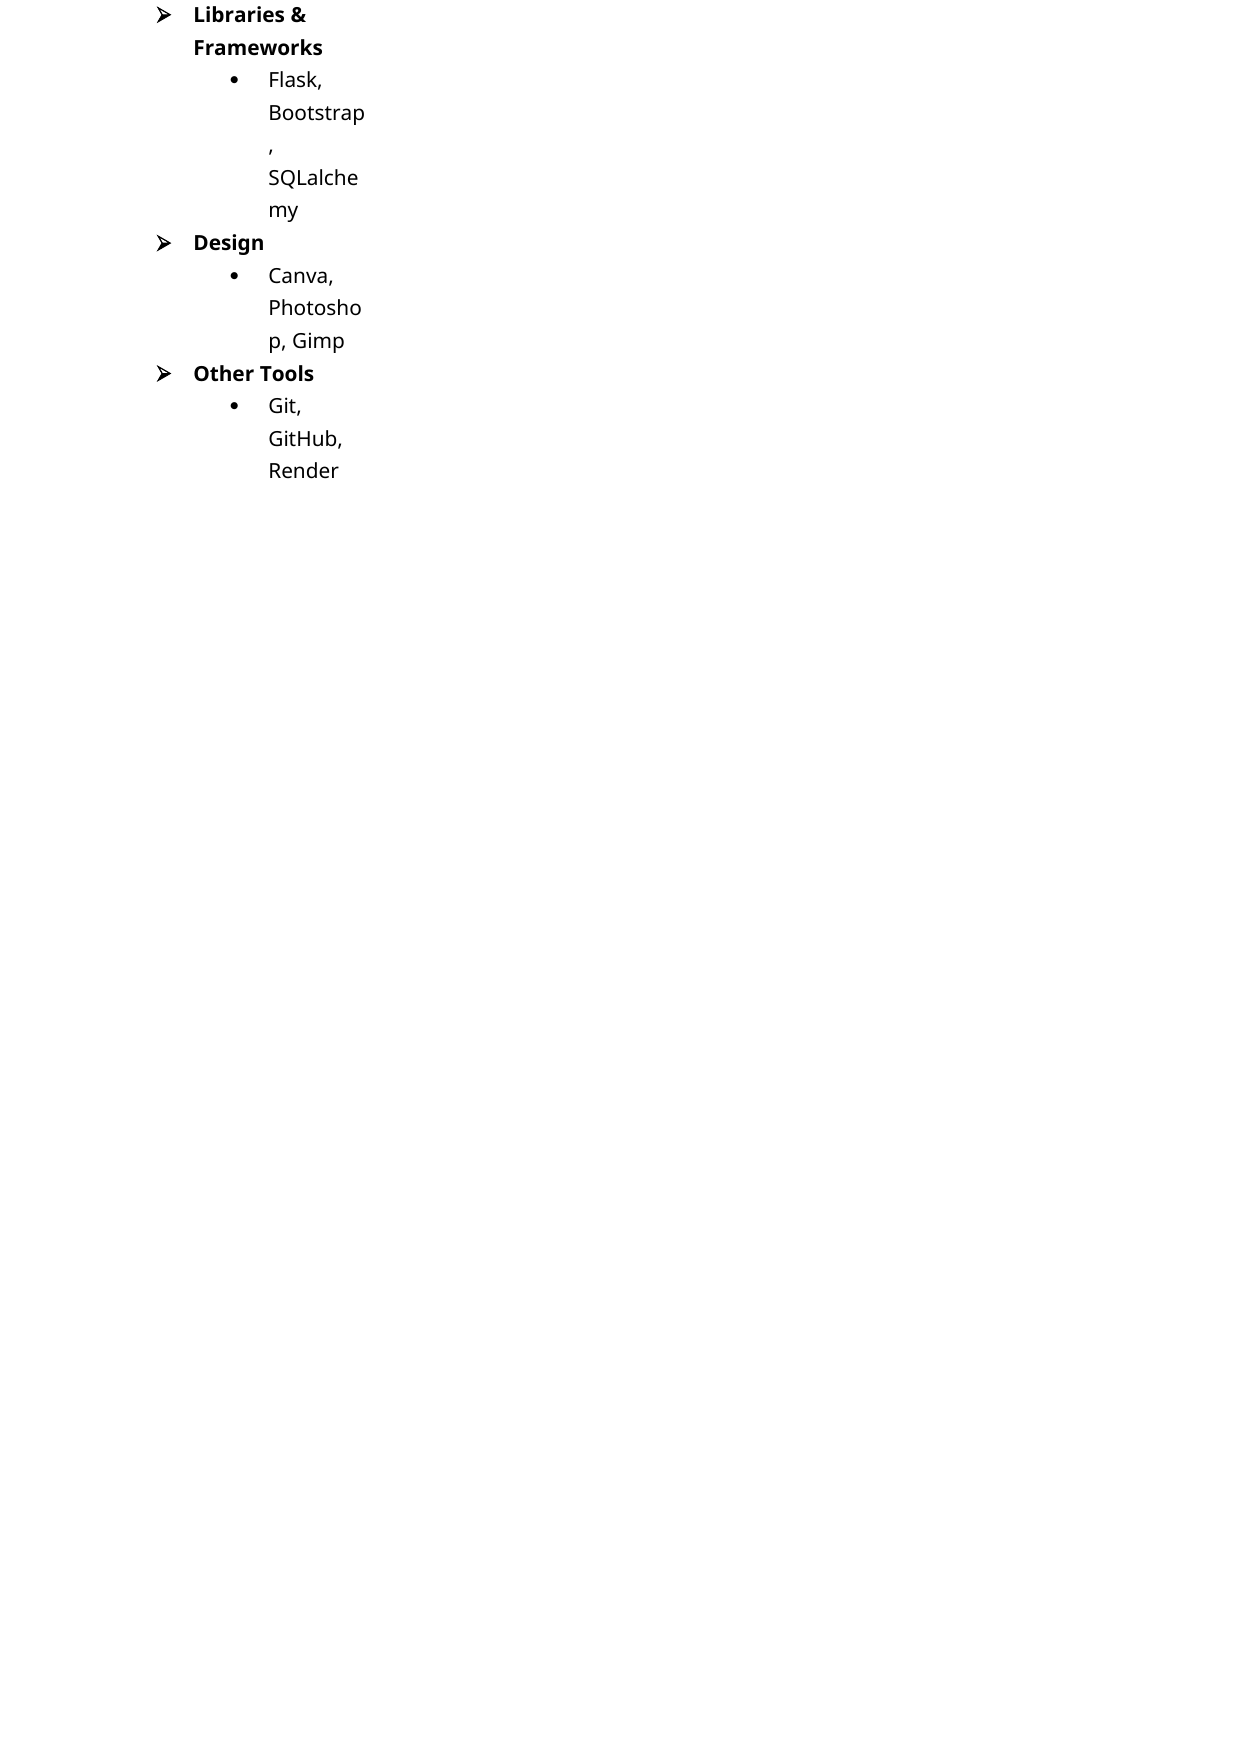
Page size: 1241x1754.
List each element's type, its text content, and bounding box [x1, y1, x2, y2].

list Git, GitHub, Render [231, 391, 370, 485]
list Canva, Photoshop, Gimp [231, 261, 370, 354]
list Flask, Bootstrap, SQLalchemy [231, 65, 370, 224]
list Design [156, 228, 370, 257]
list Libraries & Frameworks [156, 0, 370, 61]
list Other Tools [156, 359, 370, 387]
